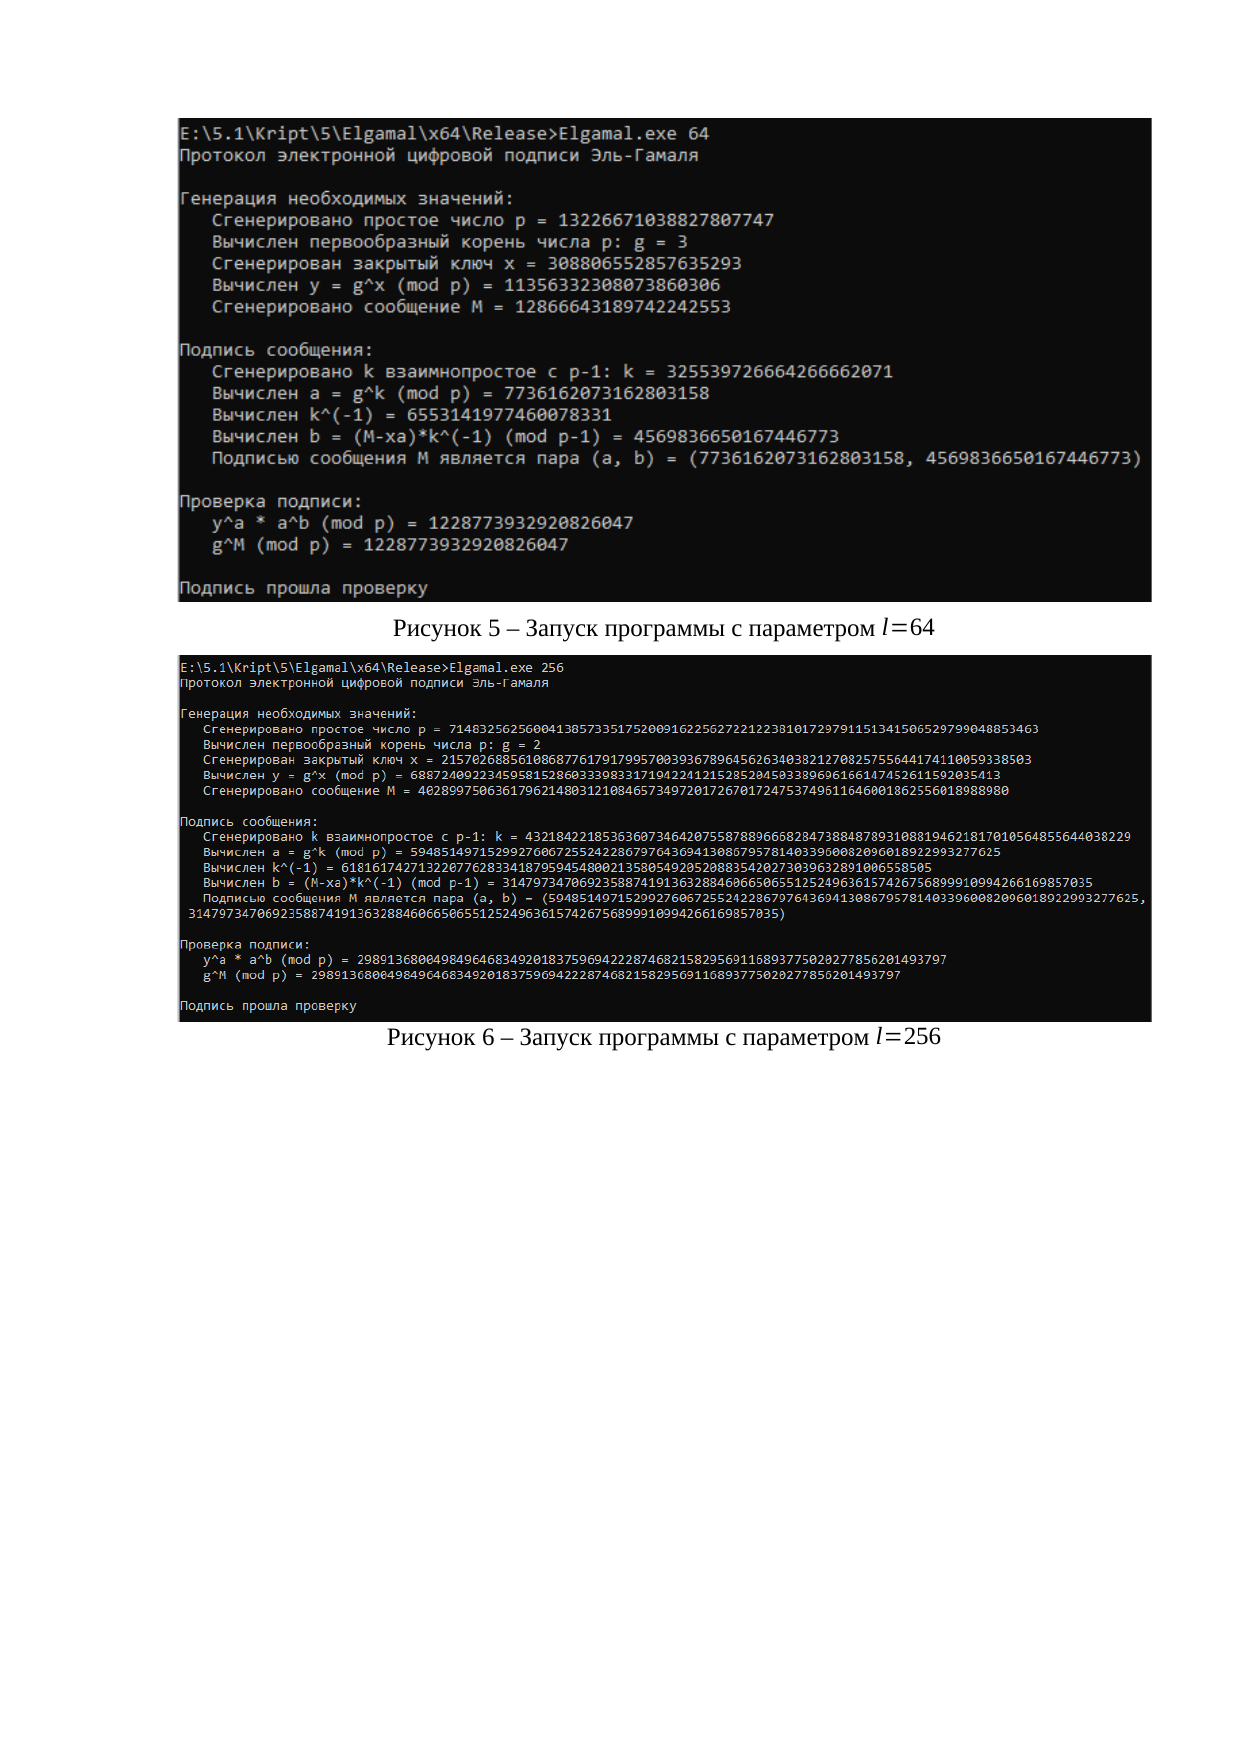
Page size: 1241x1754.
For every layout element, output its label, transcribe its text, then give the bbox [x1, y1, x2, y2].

picture [177, 118, 1152, 602]
picture [177, 655, 1152, 1022]
text Рисунок 6 – Запуск программы с параметром [177, 1022, 1152, 1051]
text Рисунок 5 – Запуск программы с параметром [177, 613, 1152, 641]
